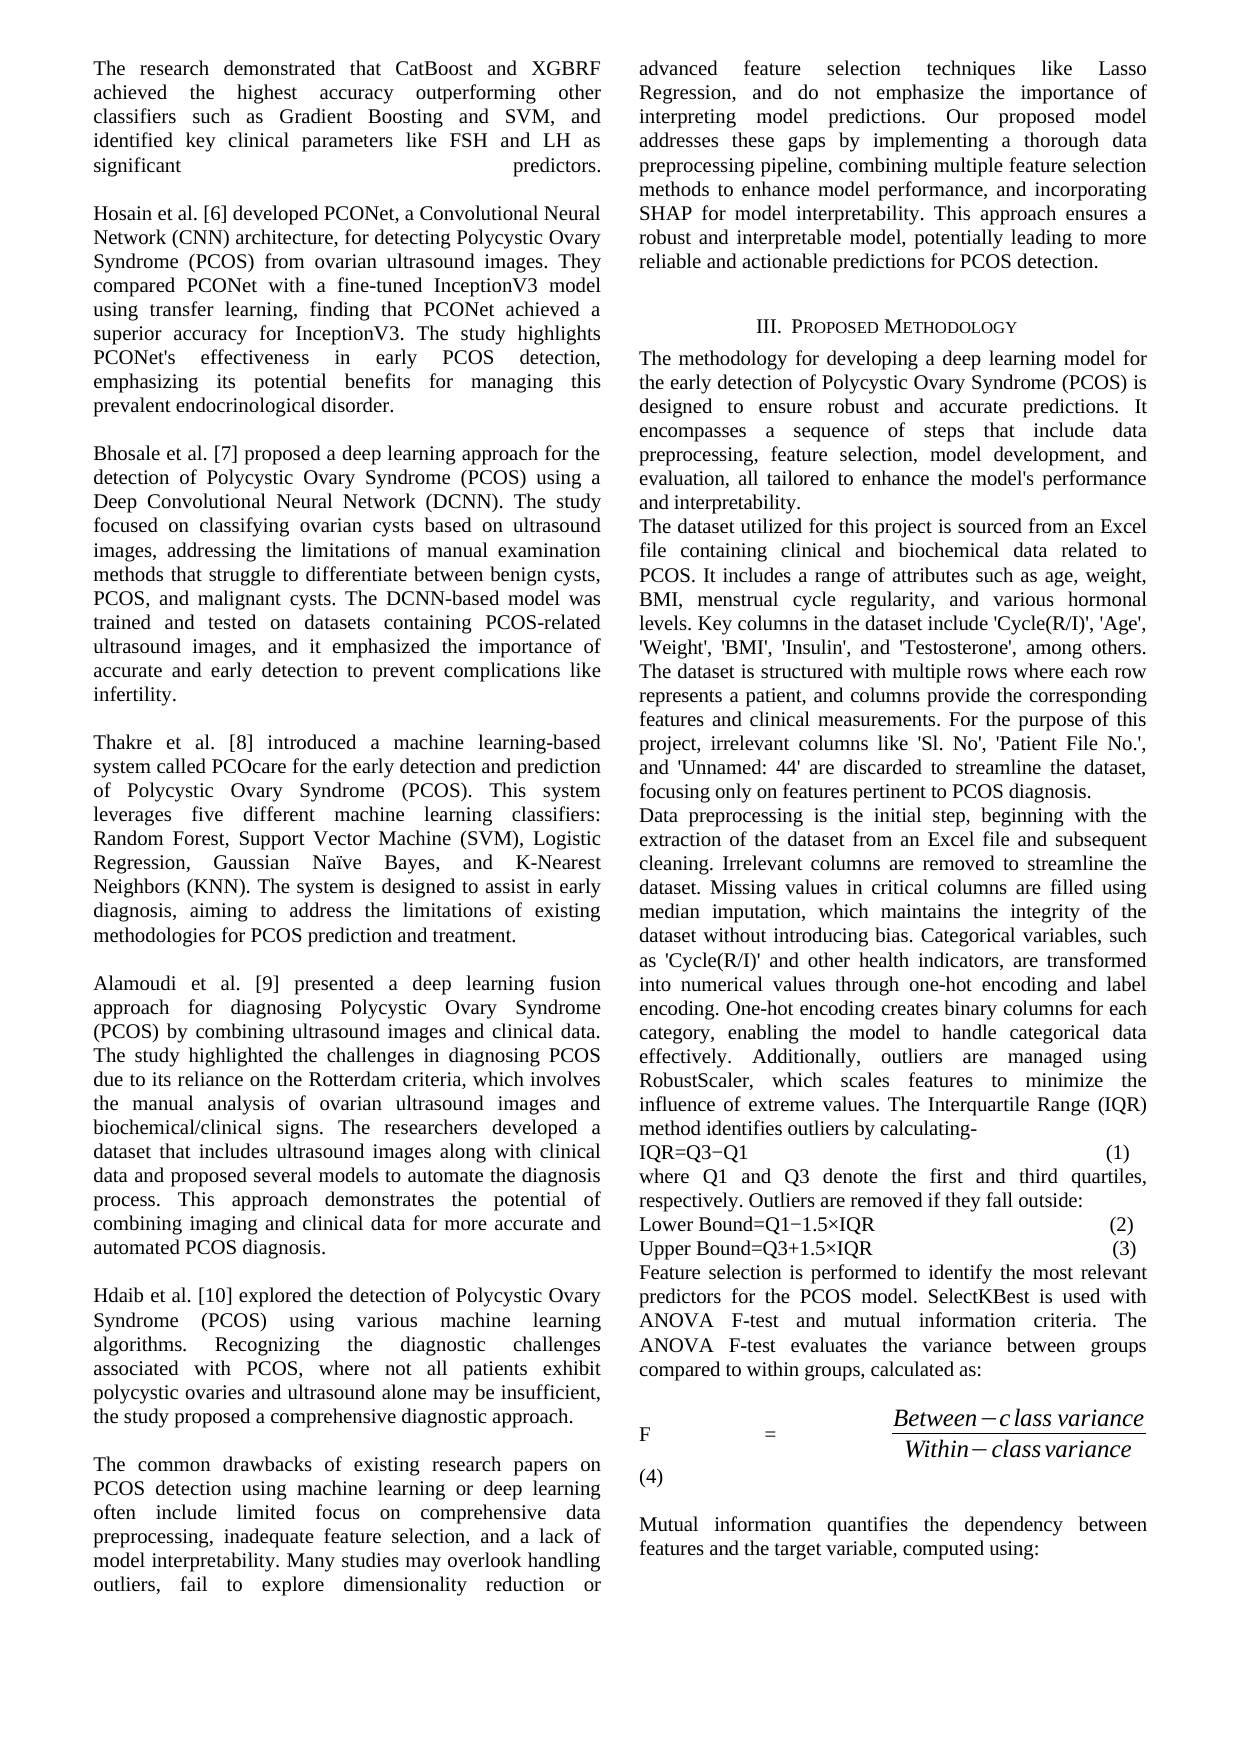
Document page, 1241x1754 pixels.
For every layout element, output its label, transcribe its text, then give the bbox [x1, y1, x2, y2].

text The methodology for developing a deep learning model for the early detection of Polycystic Ovary Syndrome (PCOS) is designed to ensure robust and accurate predictions. It encompasses a sequence of steps that include data preprocessing, feature selection, model development, and evaluation, all tailored to enhance the model's performance and interpretability. [639, 346, 1147, 514]
text IQR=Q3−Q1 (1) [639, 1140, 1147, 1164]
text F = (4) [639, 1405, 1147, 1488]
text Hdaib et al. [10] explored the detection of Polycystic Ovary Syndrome (PCOS) using various machine learning algorithms. Recognizing the diagnostic challenges associated with PCOS, where not all patients exhibit polycystic ovaries and ultrasound alone may be insufficient, the study proposed a comprehensive diagnostic approach. [93, 1283, 601, 1428]
text Feature selection is performed to identify the most relevant predictors for the PCOS model. SelectKBest is used with ANOVA F-test and mutual information criteria. The ANOVA F-test evaluates the variance between groups compared to within groups, calculated as: [639, 1260, 1147, 1381]
text The common drawbacks of existing research papers on PCOS detection using machine learning or deep learning often include limited focus on comprehensive data preprocessing, inadequate feature selection, and a lack of model interpretability. Many studies may overlook handling outliers, fail to explore dimensionality reduction or advanced feature selection techniques like Lasso Regression, and do not emphasize the importance of interpreting model predictions. Our proposed model addresses these gaps by implementing a thorough data preprocessing pipeline, combining multiple feature selection methods to enhance model performance, and incorporating SHAP for model interpretability. This approach ensures a robust and interpretable model, potentially leading to more reliable and actionable predictions for PCOS detection. [639, 56, 1147, 273]
text where Q1 and Q3 denote the first and third quartiles, respectively. Outliers are removed if they fall outside: [639, 1164, 1147, 1212]
text Data preprocessing is the initial step, beginning with the extraction of the dataset from an Excel file and subsequent cleaning. Irrelevant columns are removed to streamline the dataset. Missing values in critical columns are filled using median imputation, which maintains the integrity of the dataset without introducing bias. Categorical variables, such as 'Cycle(R/I)' and other health indicators, are transformed into numerical values through one-hot encoding and label encoding. One-hot encoding creates binary columns for each category, enabling the model to handle categorical data effectively. Additionally, outliers are managed using RobustScaler, which scales features to minimize the influence of extreme values. The Interquartile Range (IQR) method identifies outliers by calculating- [639, 803, 1147, 1140]
text Mutual information quantifies the dependency between features and the target variable, computed using: [639, 1512, 1147, 1560]
text The common drawbacks of existing research papers on PCOS detection using machine learning or deep learning often include limited focus on comprehensive data preprocessing, inadequate feature selection, and a lack of model interpretability. Many studies may overlook handling outliers, fail to explore dimensionality reduction or advanced feature selection techniques like Lasso Regression, and do not emphasize the importance of interpreting model predictions. Our proposed model addresses these gaps by implementing a thorough data preprocessing pipeline, combining multiple feature selection methods to enhance model performance, and incorporating SHAP for model interpretability. This approach ensures a robust and interpretable model, potentially leading to more reliable and actionable predictions for PCOS detection. [93, 1452, 601, 1596]
text Lower Bound=Q1−1.5×IQR (2) [639, 1212, 1147, 1236]
text Thakre et al. [8] introduced a machine learning-based system called PCOcare for the early detection and prediction of Polycystic Ovary Syndrome (PCOS). This system leverages five different machine learning classifiers: Random Forest, Support Vector Machine (SVM), Logistic Regression, Gaussian Naïve Bayes, and K-Nearest Neighbors (KNN). The system is designed to assist in early diagnosis, aiming to address the limitations of existing methodologies for PCOS prediction and treatment. [93, 730, 601, 947]
subtitle Proposed Methodology [639, 313, 1147, 338]
text Bhosale et al. [7] proposed a deep learning approach for the detection of Polycystic Ovary Syndrome (PCOS) using a Deep Convolutional Neural Network (DCNN). The study focused on classifying ovarian cysts based on ultrasound images, addressing the limitations of manual examination methods that struggle to differentiate between benign cysts, PCOS, and malignant cysts. The DCNN-based model was trained and tested on datasets containing PCOS-related ultrasound images, and it emphasized the importance of accurate and early detection to prevent complications like infertility. [93, 417, 601, 706]
text Upper Bound=Q3+1.5×IQR (3) [639, 1236, 1147, 1260]
text Alamoudi et al. [9] presented a deep learning fusion approach for diagnosing Polycystic Ovary Syndrome (PCOS) by combining ultrasound images and clinical data. The study highlighted the challenges in diagnosing PCOS due to its reliance on the Rotterdam criteria, which involves the manual analysis of ovarian ultrasound images and biochemical/clinical signs. The researchers developed a dataset that includes ultrasound images along with clinical data and proposed several models to automate the diagnosis process. This approach demonstrates the potential of combining imaging and clinical data for more accurate and automated PCOS diagnosis. [93, 971, 601, 1259]
text The dataset utilized for this project is sourced from an Excel file containing clinical and biochemical data related to PCOS. It includes a range of attributes such as age, weight, BMI, menstrual cycle regularity, and various hormonal levels. Key columns in the dataset include 'Cycle(R/I)', 'Age', 'Weight', 'BMI', 'Insulin', and 'Testosterone', among others. The dataset is structured with multiple rows where each row represents a patient, and columns provide the corresponding features and clinical measurements. For the purpose of this project, irrelevant columns like 'Sl. No', 'Patient File No.', and 'Unnamed: 44' are discarded to streamline the dataset, focusing only on features pertinent to PCOS diagnosis. [639, 514, 1147, 803]
